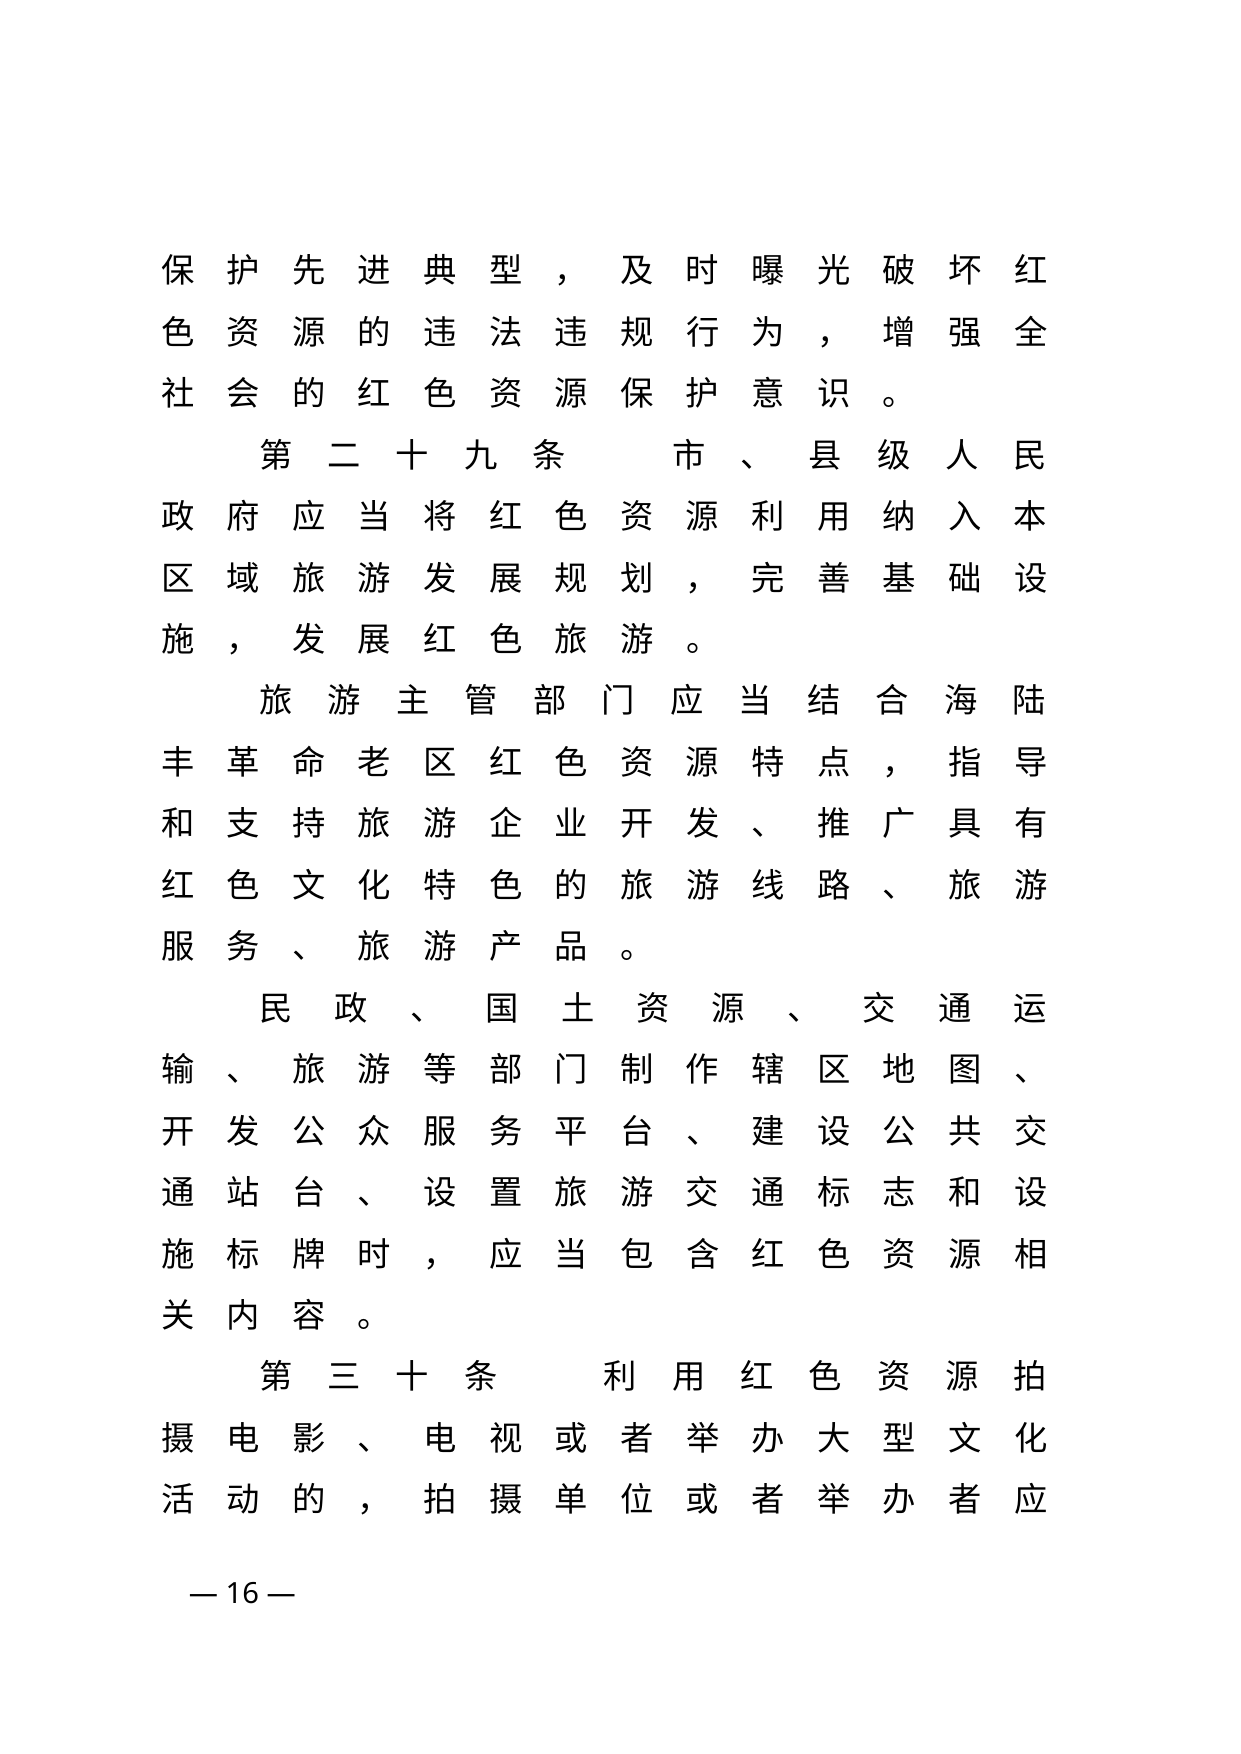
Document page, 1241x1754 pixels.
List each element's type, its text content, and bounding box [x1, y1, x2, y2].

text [161, 237, 1079, 422]
text 民政、国土资源、交通运输、旅游等部门制作辖区地图、开发公众服务平台、建设公共交通站台、设置旅游交通标志和设施标牌时，应当包含红色资源相关内容。 [161, 975, 1079, 1344]
text 旅游主管部门应当结合海陆丰革命老区红色资源特点，指导和支持旅游企业开发、推广具有红色文化特色的旅游线路、旅游服务、旅游产品。 [161, 668, 1079, 975]
text 第二十九条 市、县级人民政府应当将红色资源利用纳入本区域旅游发展规划，完善基础设施，发展红色旅游。 [161, 422, 1079, 668]
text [161, 1344, 1079, 1528]
